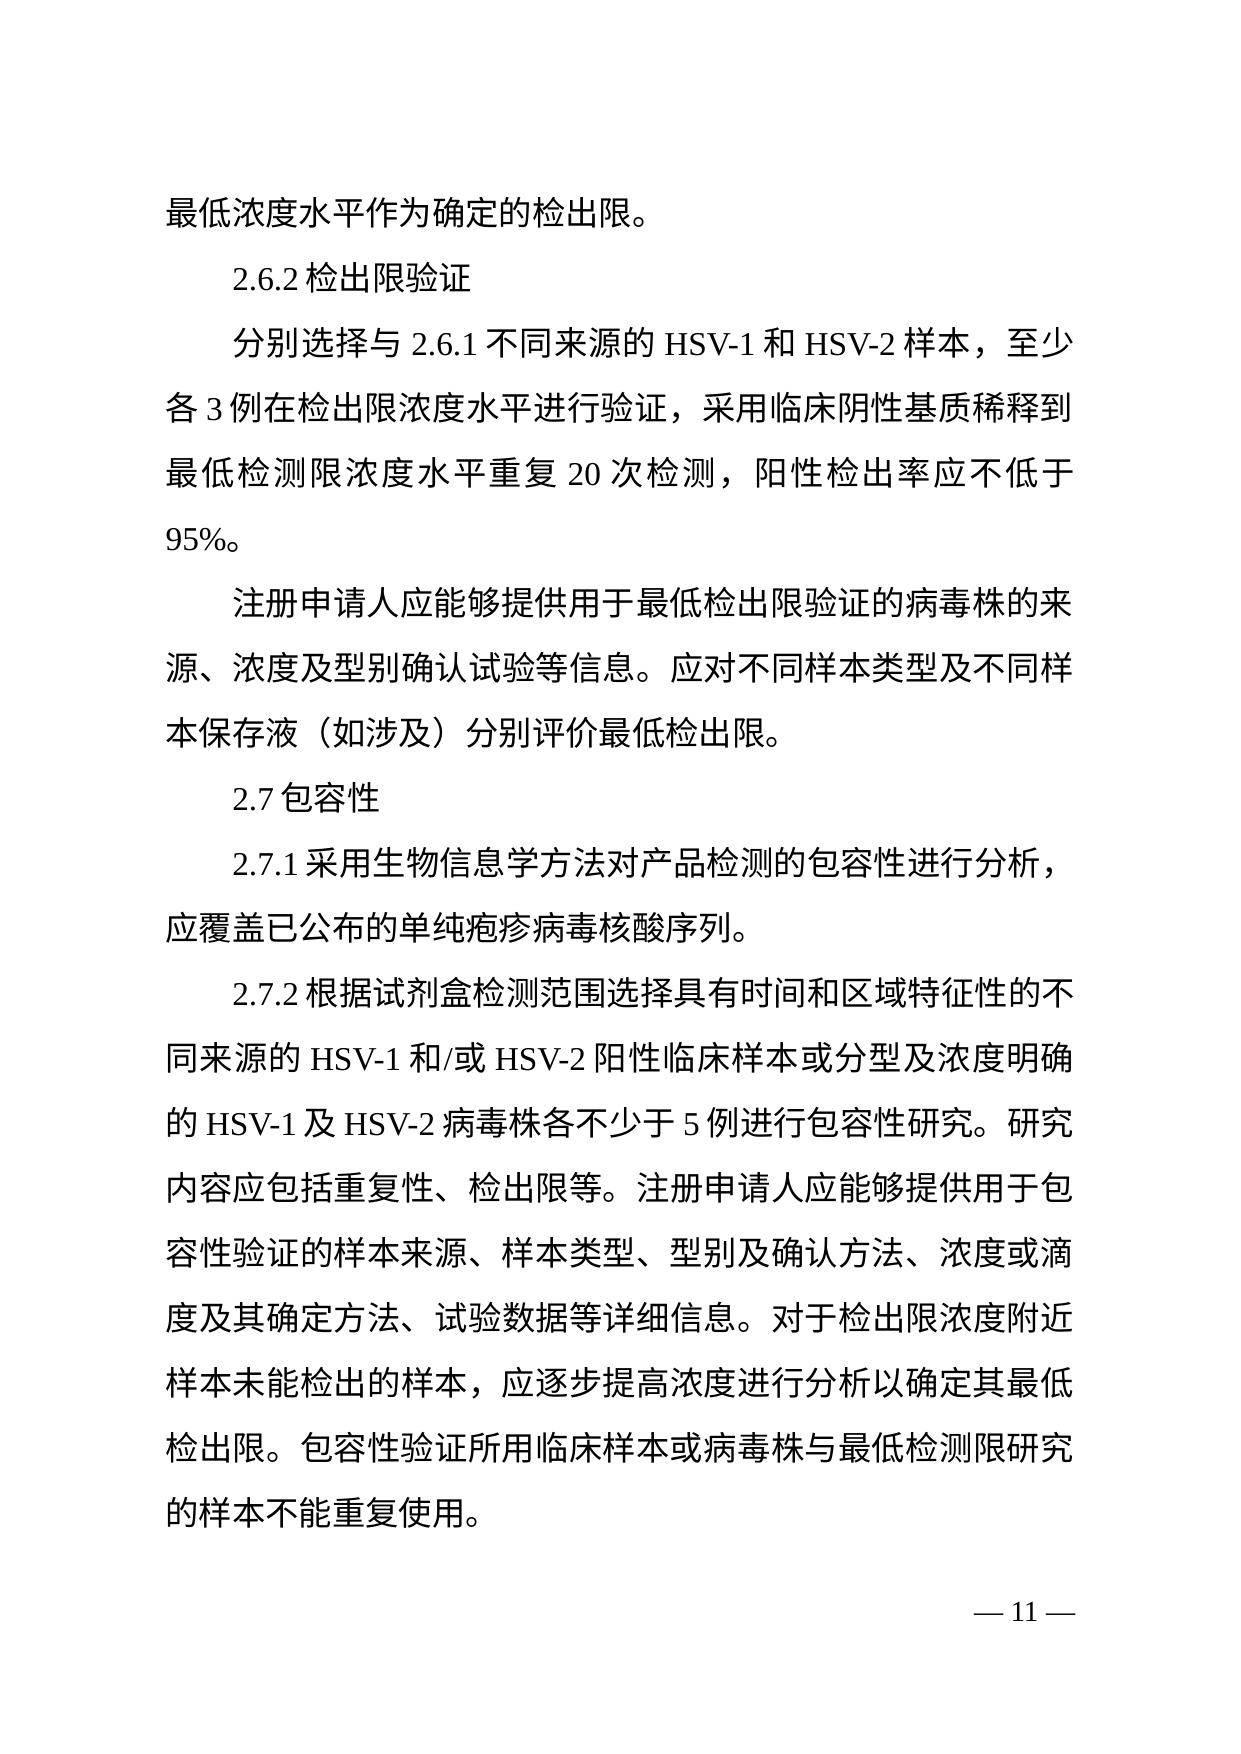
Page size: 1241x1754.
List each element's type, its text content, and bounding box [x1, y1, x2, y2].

text 注册申请人应能够提供用于最低检出限验证的病毒株的来源、浓度及型别确认试验等信息。应对不同样本类型及不同样本保存液（如涉及）分别评价最低检出限。 [165, 568, 1075, 763]
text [165, 178, 1075, 243]
text 2.7.1采用生物信息学方法对产品检测的包容性进行分析，应覆盖已公布的单纯疱疹病毒核酸序列。 [165, 828, 1075, 958]
text 2.6.2检出限验证 [165, 243, 1075, 308]
text 分别选择与2.6.1不同来源的HSV-1和HSV-2样本，至少各3例在检出限浓度水平进行验证，采用临床阴性基质稀释到最低检测限浓度水平重复20次检测，阳性检出率应不低于95%。 [165, 308, 1075, 568]
text 2.7.2根据试剂盒检测范围选择具有时间和区域特征性的不同来源的HSV-1和/或HSV-2阳性临床样本或分型及浓度明确的HSV-1及HSV-2病毒株各不少于5例进行包容性研究。研究内容应包括重复性、检出限等。注册申请人应能够提供用于包容性验证的样本来源、样本类型、型别及确认方法、浓度或滴度及其确定方法、试验数据等详细信息。对于检出限浓度附近样本未能检出的样本，应逐步提高浓度进行分析以确定其最低检出限。包容性验证所用临床样本或病毒株与最低检测限研究的样本不能重复使用。 [165, 958, 1075, 1543]
text 2.7包容性 [165, 763, 1075, 828]
